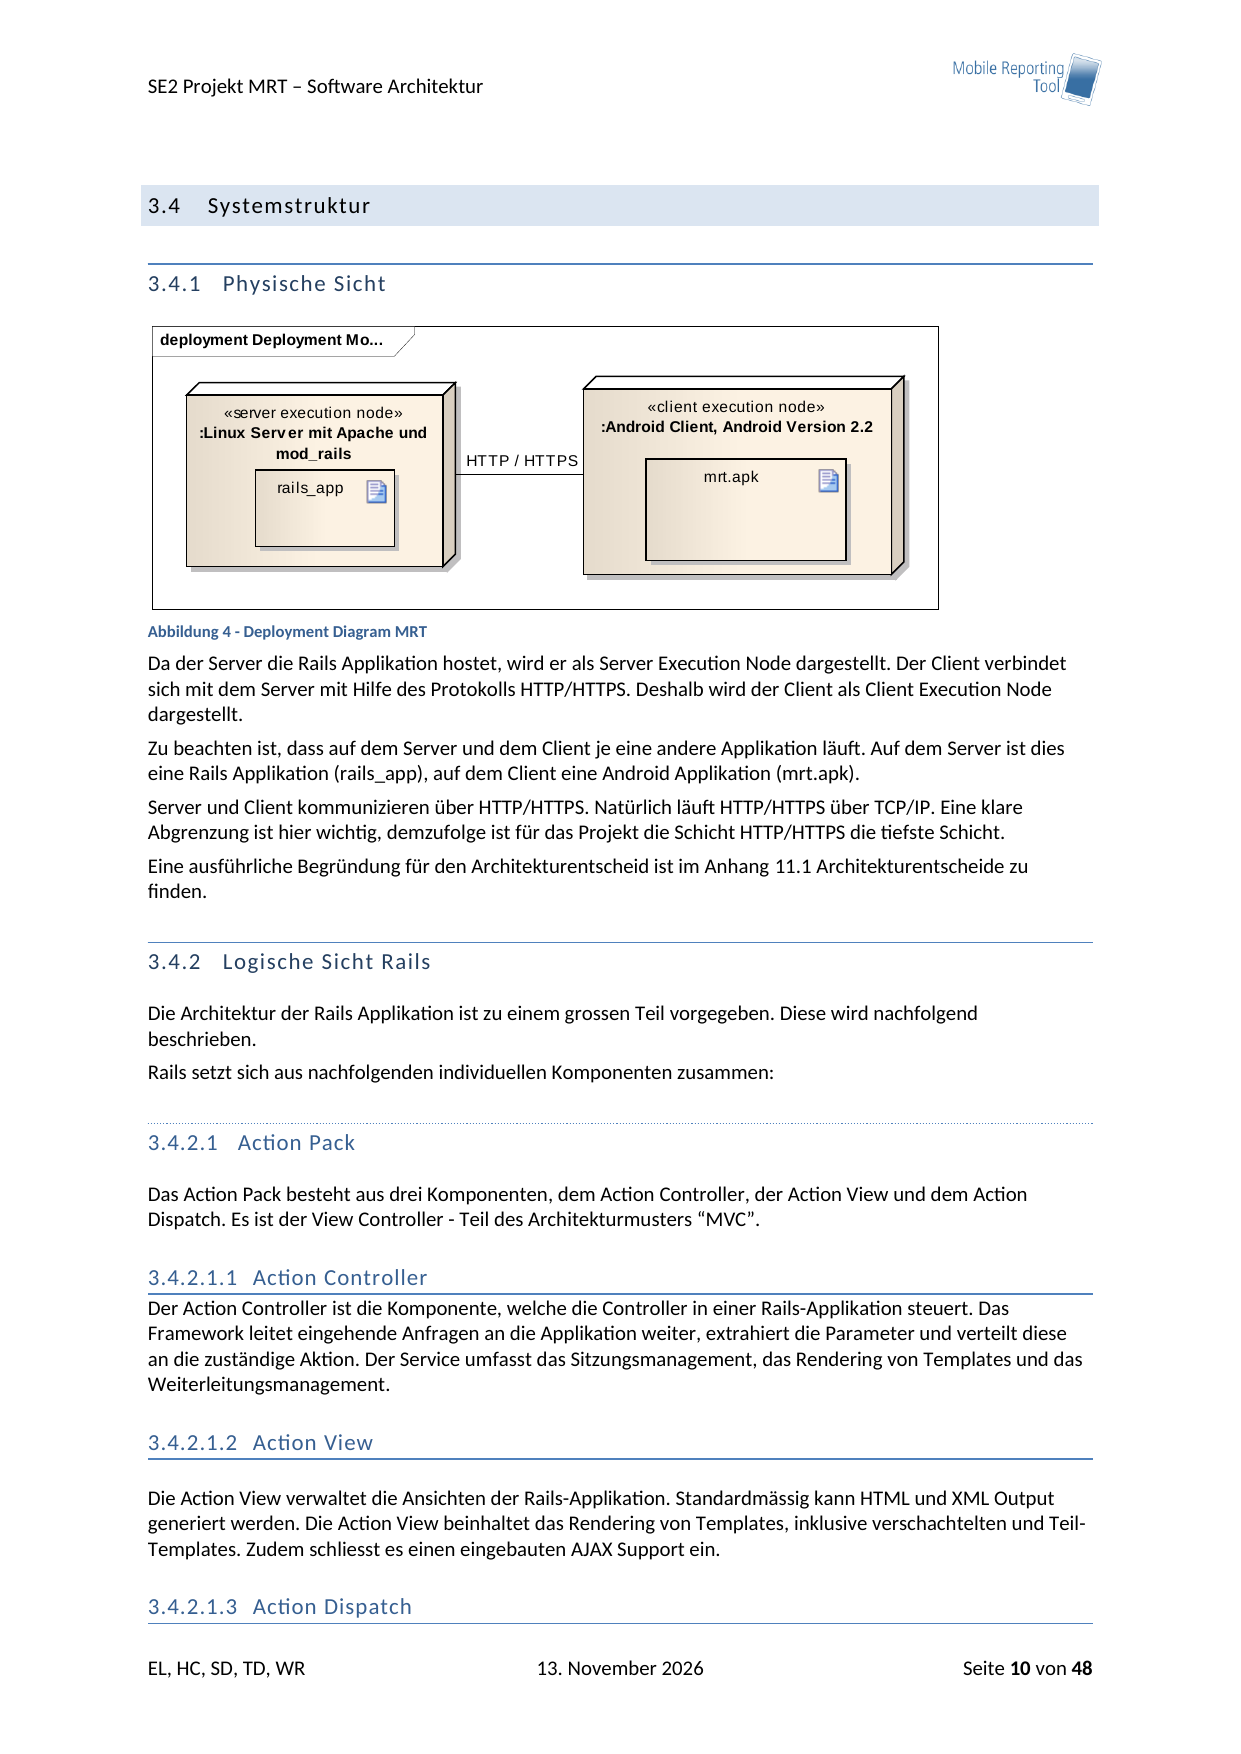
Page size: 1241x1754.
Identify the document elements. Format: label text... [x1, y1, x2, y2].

subtitle Action Pack [148, 1122, 1093, 1156]
text Das Action Pack besteht aus drei Komponenten, dem Action Controller, der Action View und dem Action Dispatch. Es ist der View Controller - Teil des Architekturmusters “MVC”. [148, 1181, 1093, 1232]
text Eine ausführliche Begründung für den Architekturentscheid ist im Anhang 7.1 Architekturentscheide zu finden. [148, 853, 1093, 904]
subtitle Action View [148, 1428, 1093, 1458]
text Server und Client kommunizieren über HTTP/HTTPS. Natürlich läuft HTTP/HTTPS über TCP/IP. Eine klare Abgrenzung ist hier wichtig, demzufolge ist für das Projekt die Schicht HTTP/HTTPS die tiefste Schicht. [148, 794, 1093, 845]
text Der Action Controller ist die Komponente, welche die Controller in einer Rails-Applikation steuert. Das Framework leitet eingehende Anfragen an die Applikation weiter, extrahiert die Parameter und verteilt diese an die zuständige Aktion. Der Service umfasst das Sitzungsmanagement, das Rendering von Templates und das Weiterleitungsmanagement. [148, 1295, 1093, 1397]
subtitle Physische Sicht [148, 265, 1093, 297]
text Die Action View verwaltet die Ansichten der Rails-Applikation. Standardmässig kann HTML und XML Output generiert werden. Die Action View beinhaltet das Rendering von Templates, inklusive verschachtelten und Teil-Templates. Zudem schliesst es einen eingebauten AJAX Support ein. [148, 1485, 1093, 1561]
text Rails setzt sich aus nachfolgenden individuellen Komponenten zusammen: [148, 1059, 1093, 1085]
text Da der Server die Rails Applikation hostet, wird er als Server Execution Node dargestellt. Der Client verbindet sich mit dem Server mit Hilfe des Protokolls HTTP/HTTPS. Deshalb wird der Client als Client Execution Node dargestellt. [148, 650, 1093, 727]
subtitle Action Dispatch [148, 1592, 1093, 1623]
picture [946, 48, 1103, 109]
subtitle Logische Sicht Rails [148, 943, 1093, 975]
subtitle Systemstruktur [148, 191, 1093, 219]
text Zu beachten ist, dass auf dem Server und dem Client je eine andere Applikation läuft. Auf dem Server ist dies eine Rails Applikation (rails_app), auf dem Client eine Android Applikation (mrt.apk). [148, 735, 1093, 786]
text Die Architektur der Rails Applikation ist zu einem grossen Teil vorgegeben. Diese wird nachfolgend beschrieben. [148, 1000, 1093, 1051]
subtitle Action Controller [148, 1263, 1093, 1293]
